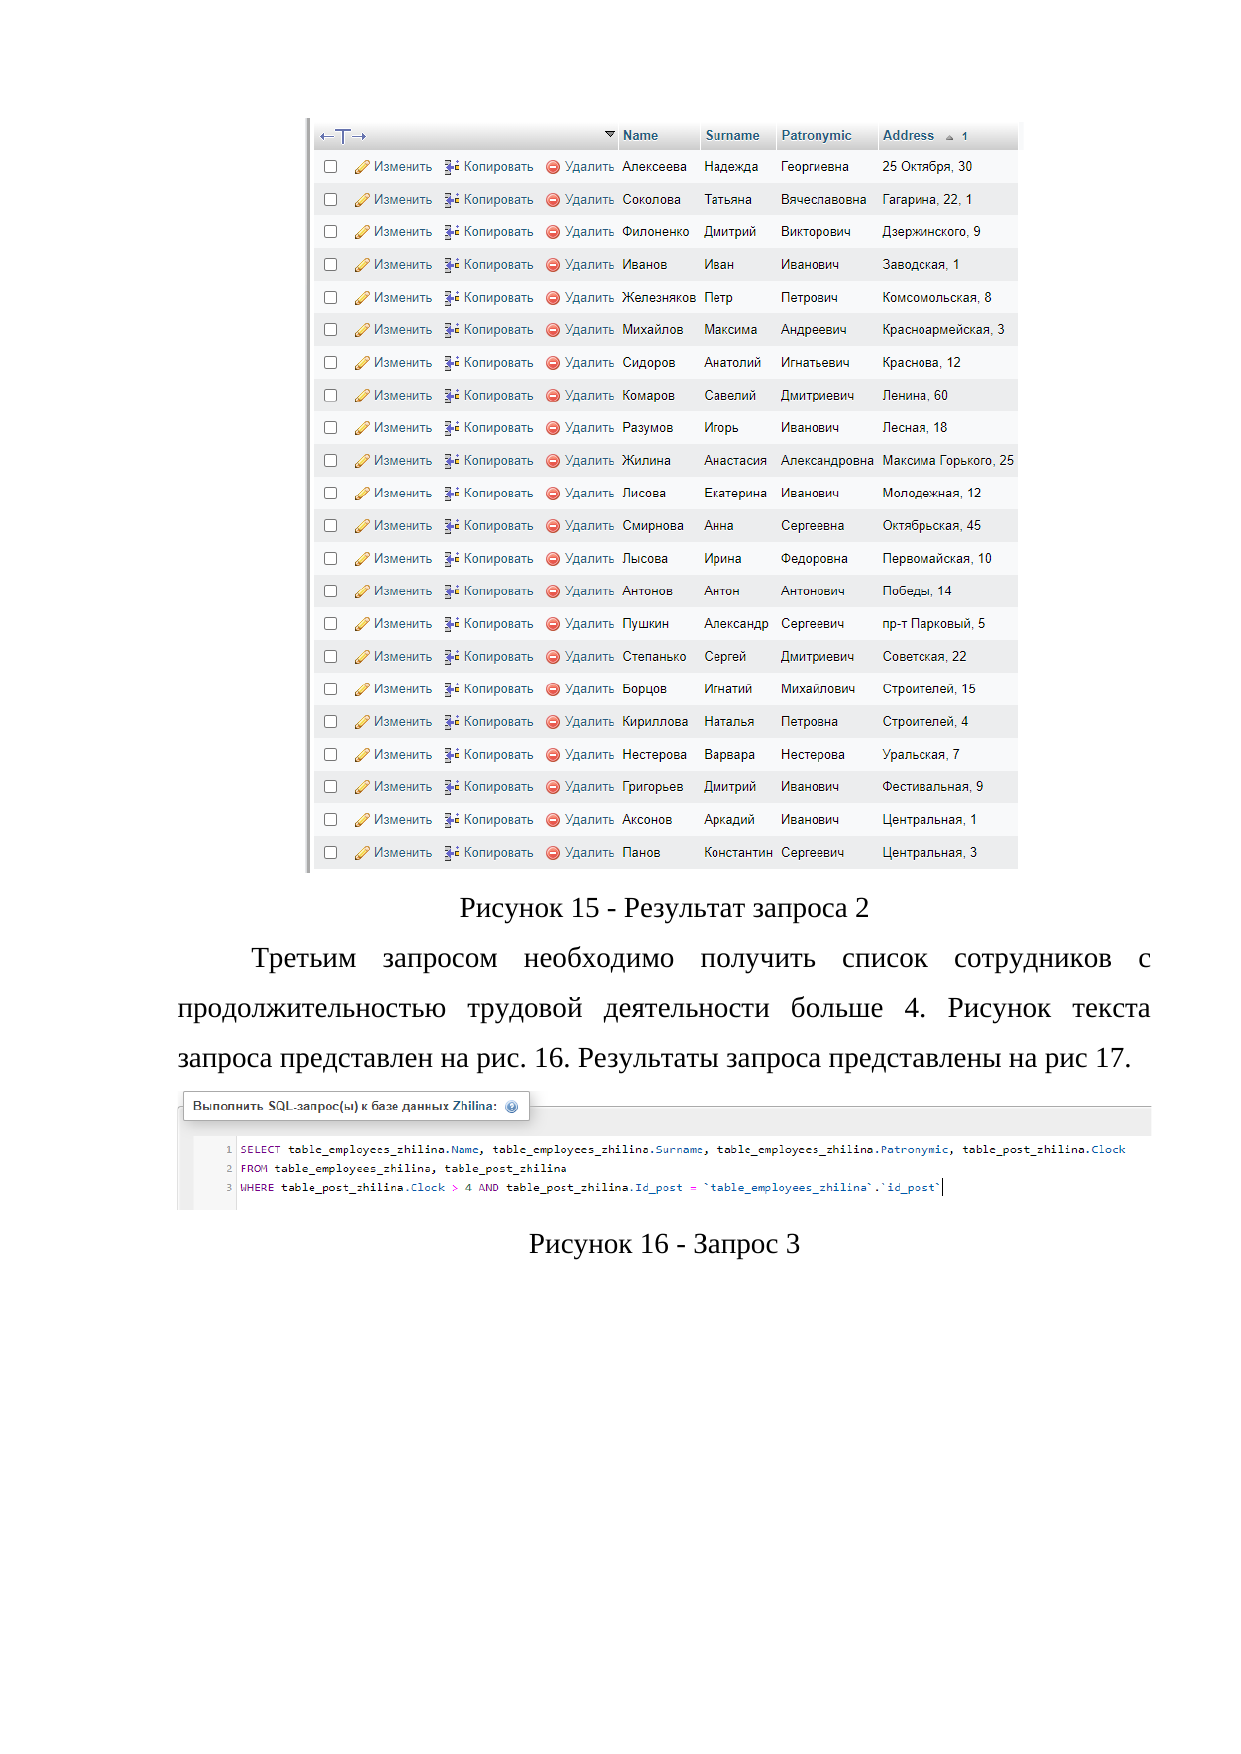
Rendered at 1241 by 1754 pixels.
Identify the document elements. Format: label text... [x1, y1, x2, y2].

text Рисунок 15 - Результат запроса 2 [177, 890, 1152, 923]
text Третьим запросом необходимо получить список сотрудников с продолжительностью трудовой деятельности больше 4. Рисунок текста запроса представлен на рис. 16. Результаты запроса представлены на рис 17. [177, 940, 1152, 1074]
text Рисунок 16 - Запрос 3 [177, 1226, 1152, 1260]
picture [177, 1091, 1152, 1210]
picture [305, 118, 1024, 873]
